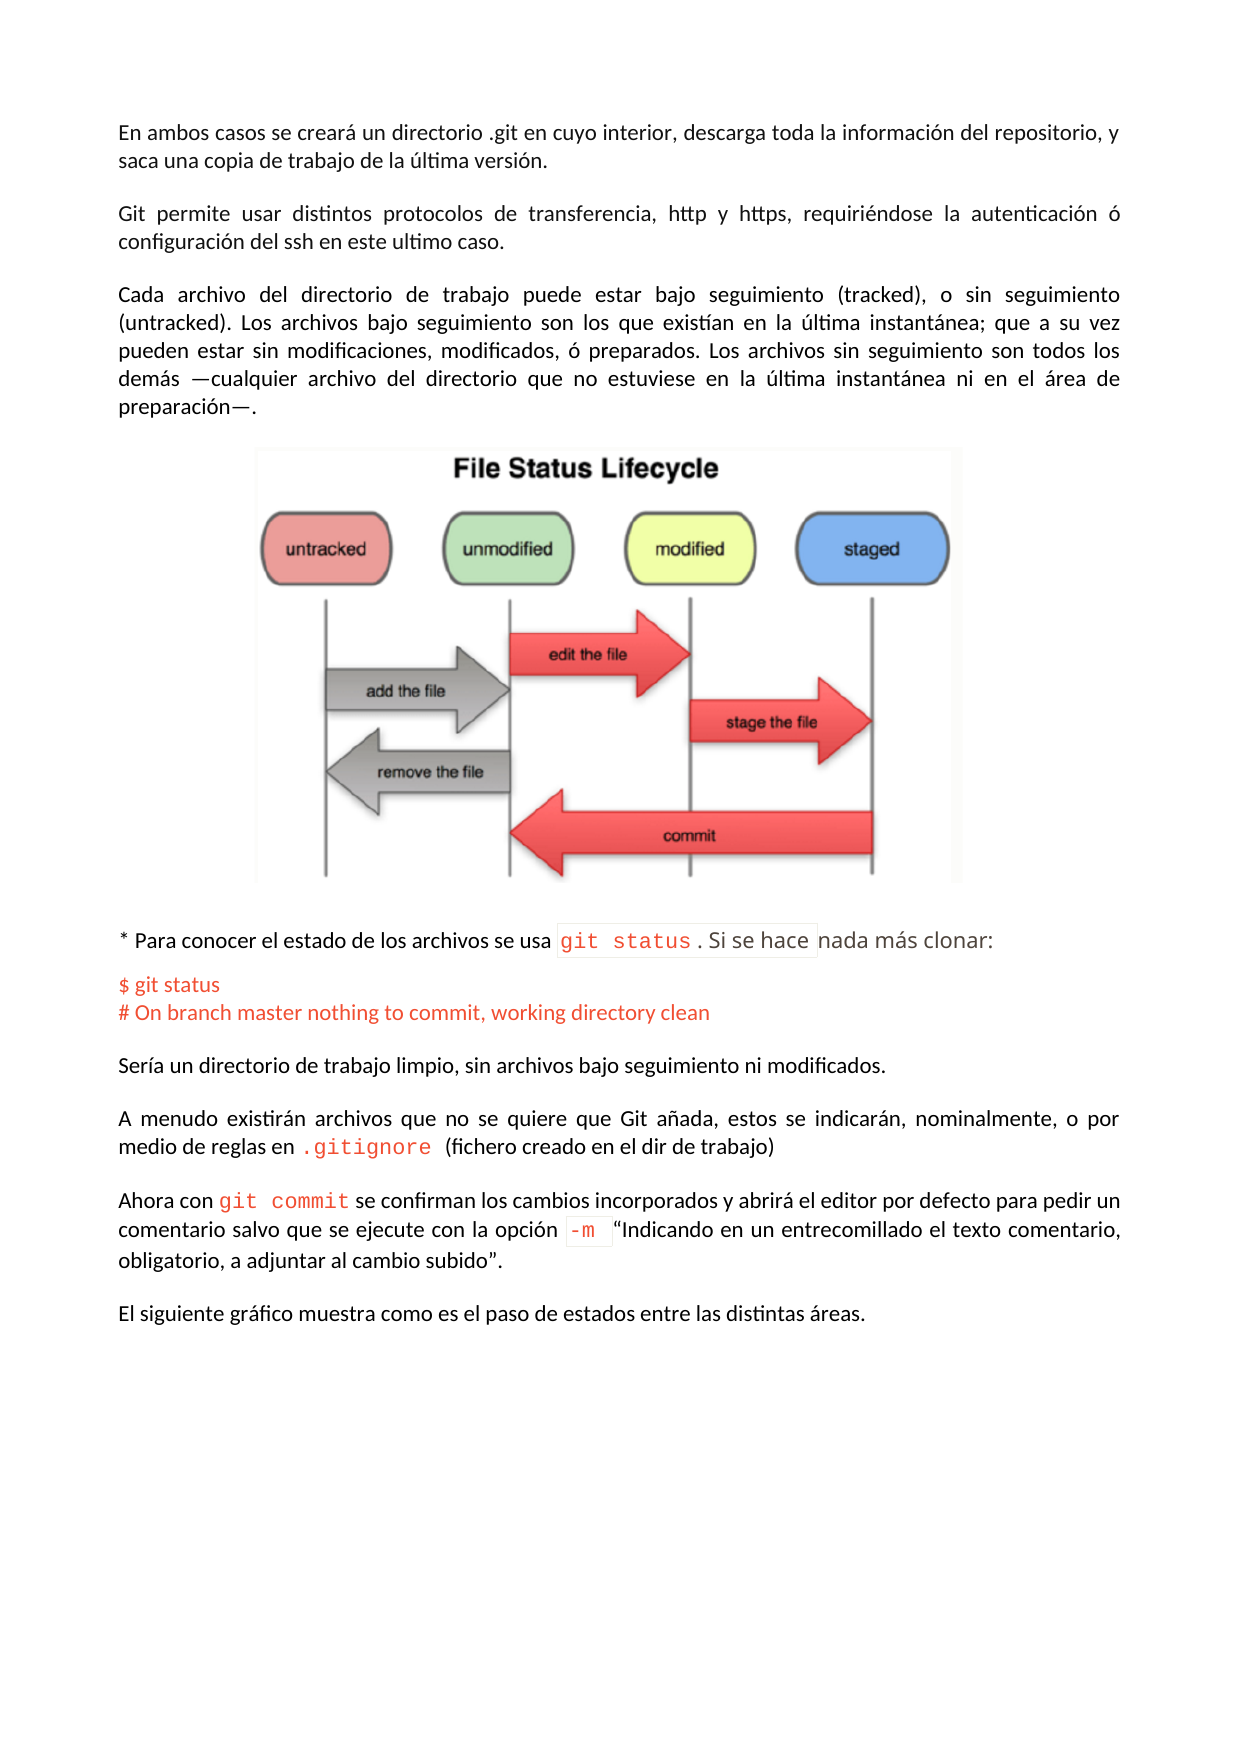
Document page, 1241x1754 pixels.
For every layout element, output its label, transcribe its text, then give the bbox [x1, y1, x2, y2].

text El siguiente gráfico muestra como es el paso de estados entre las distintas áreas. [118, 1299, 1122, 1327]
text $ git status [118, 970, 1122, 998]
picture [254, 447, 963, 883]
text Sería un directorio de trabajo limpio, sin archivos bajo seguimiento ni modificados. [118, 1051, 1122, 1079]
text A menudo existirán archivos que no se quiere que Git añada, estos se indicarán, nominalmente, o por medio de reglas en .gitignore (fichero creado en el dir de trabajo) [118, 1104, 1122, 1161]
text En ambos casos se creará un directorio .git en cuyo interior, descarga toda la información del repositorio, y saca una copia de trabajo de la última versión. [118, 118, 1122, 174]
text * Para conocer el estado de los archivos se usa git status . Si se hace nada más clonar: [818, 922, 1122, 957]
text Git permite usar distintos protocolos de transferencia, http y https, requiriéndose la autenticación ó configuración del ssh en este ultimo caso. [118, 199, 1122, 255]
text Ahora con git commit se confirman los cambios incorporados y abrirá el editor por defecto para pedir un comentario salvo que se ejecute con la opción -m “Indicando en un entrecomillado el texto comentario, obligatorio, a adjuntar al cambio subido”. [118, 1186, 1122, 1274]
text # On branch master nothing to commit, working directory clean [118, 998, 1122, 1026]
text * Para conocer el estado de los archivos se usa git status . Si se hace nada más clonar: [118, 922, 817, 957]
text Cada archivo del directorio de trabajo puede estar bajo seguimiento (tracked), o sin seguimiento (untracked). Los archivos bajo seguimiento son los que existían en la última instantánea; que a su vez pueden estar sin modificaciones, modificados, ó preparados. Los archivos sin seguimiento son todos los demás —cualquier archivo del directorio que no estuviese en la última instantánea ni en el área de preparación—. [118, 280, 1122, 420]
